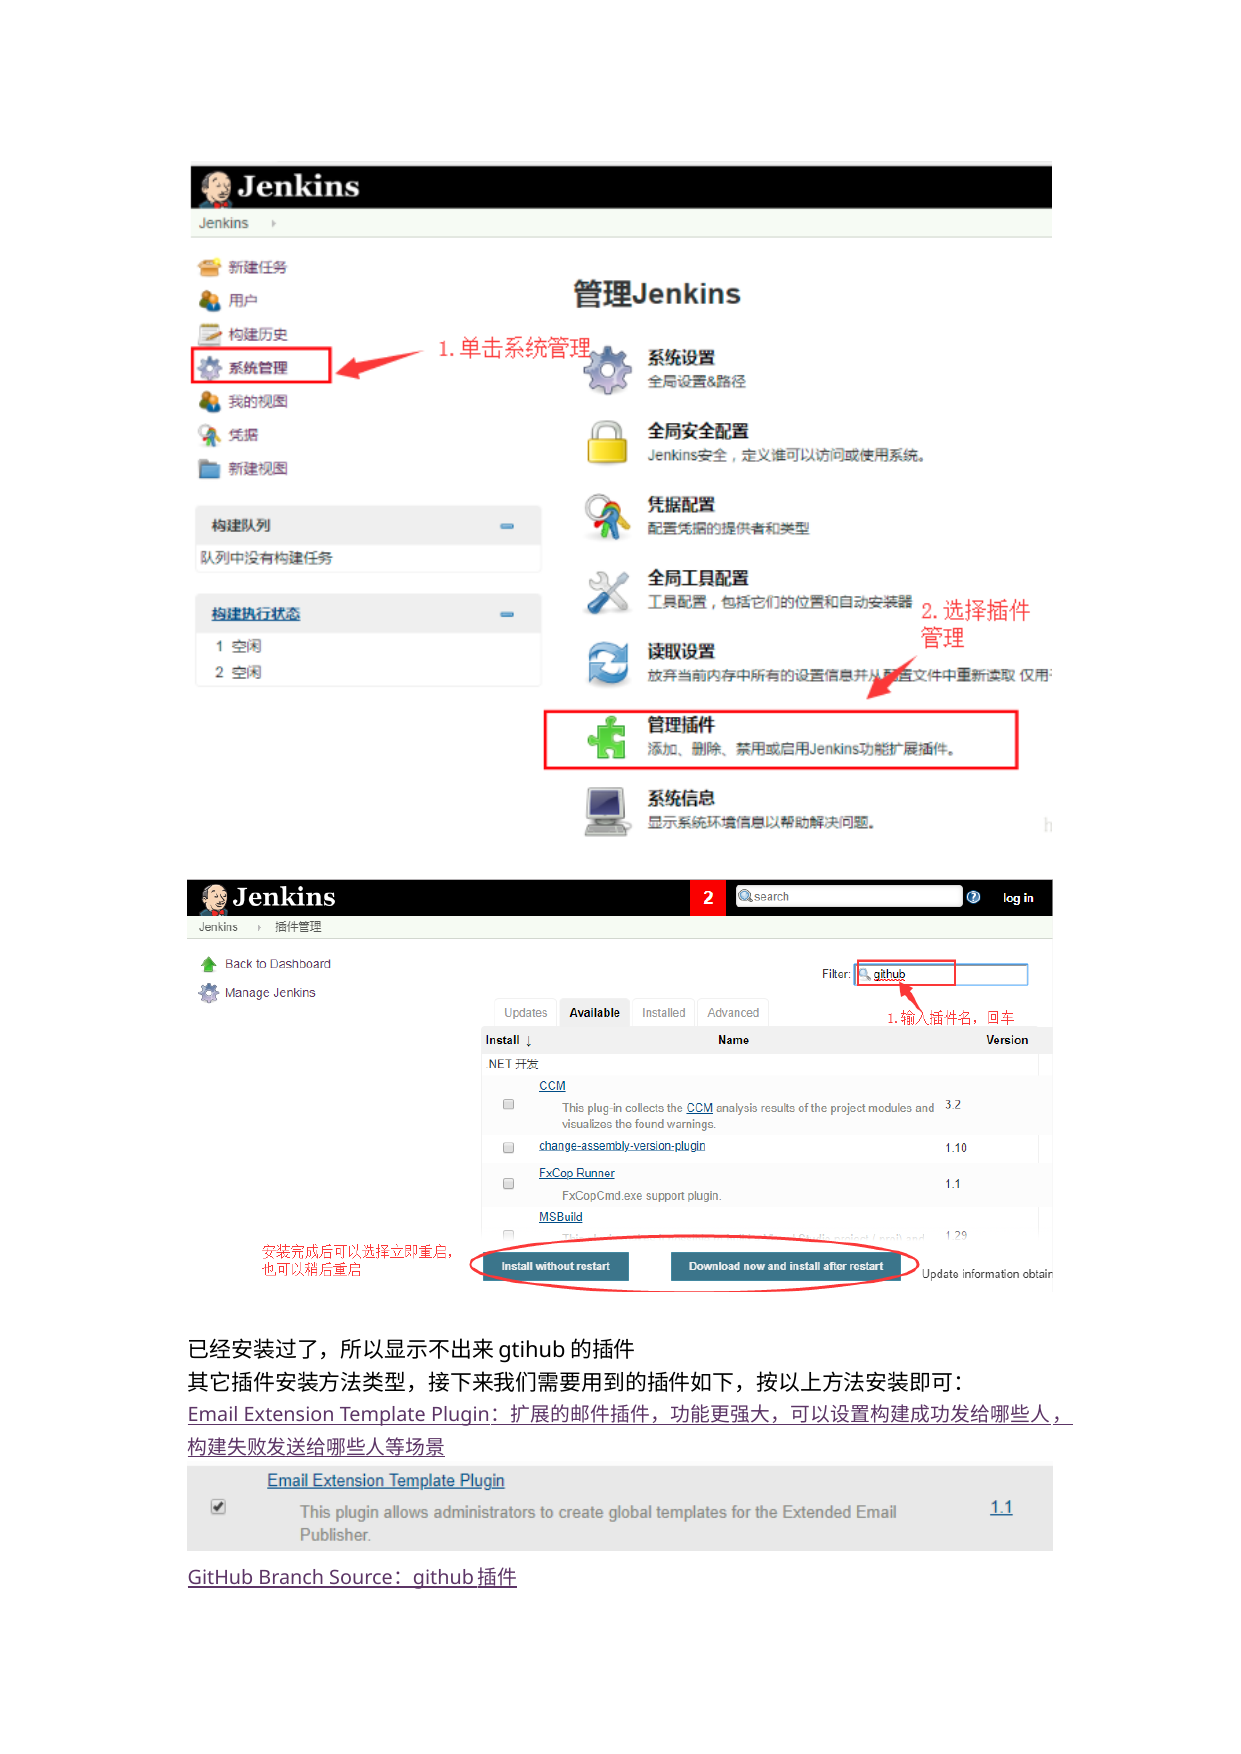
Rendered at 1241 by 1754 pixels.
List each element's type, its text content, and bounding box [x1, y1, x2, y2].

picture [187, 876, 1053, 1292]
list 已经安装过了，所以显示不出来gtihub的插件 [187, 1332, 1053, 1364]
picture [187, 161, 1052, 841]
list 其它插件安装方法类型，接下来我们需要用到的插件如下，按以上方法安装即可： [187, 1364, 1053, 1397]
picture [187, 1461, 1053, 1551]
text Email Extension Template Plugin：扩展的邮件插件，功能更强大，可以设置构建成功发给哪些人，构建失败发送给哪些人等场景 [187, 1397, 1053, 1461]
text GitHub Branch Source：github插件 [187, 1559, 1053, 1592]
